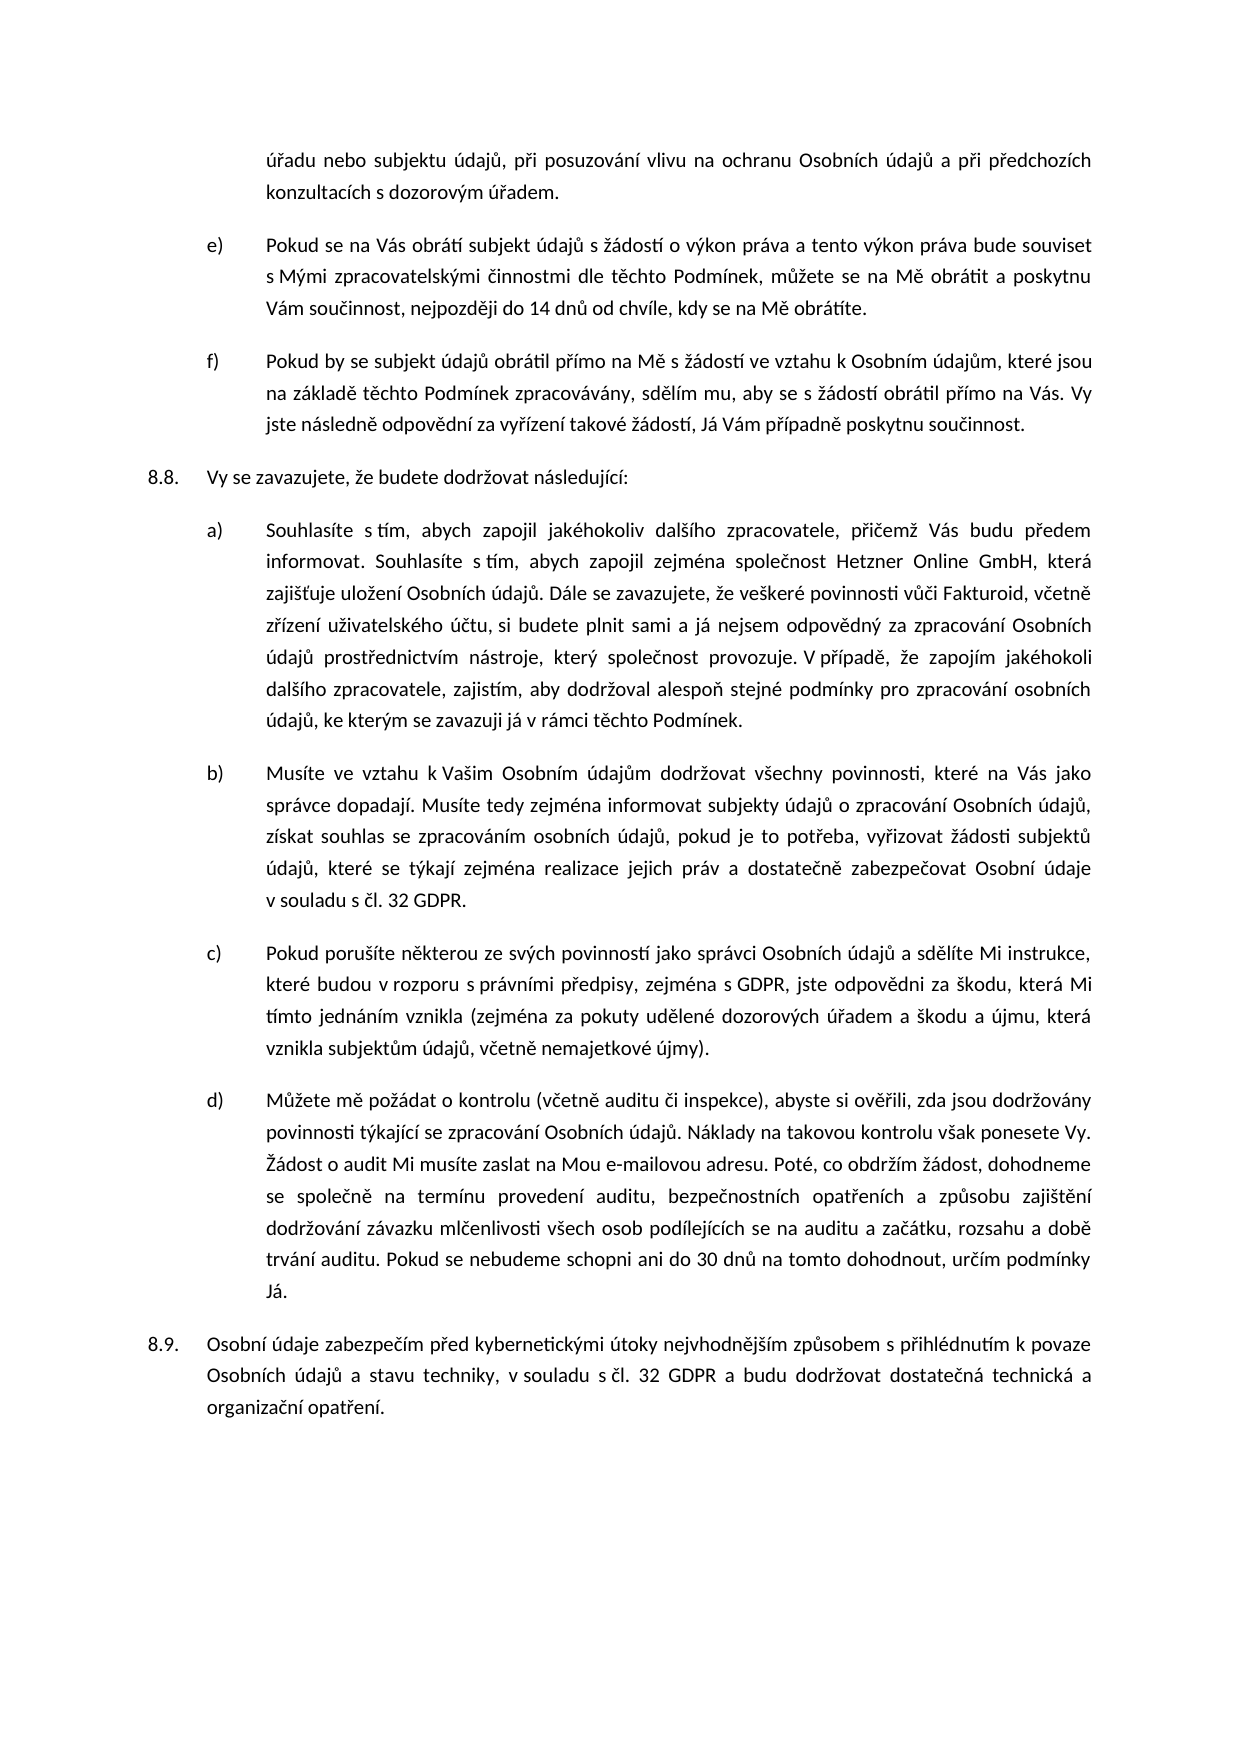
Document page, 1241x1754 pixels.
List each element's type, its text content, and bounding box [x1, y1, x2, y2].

subtitle Pokud se na Vás obrátí subjekt údajů s žádostí o výkon práva a tento výkon práva bude souviset s Mými zpracovatelskými činnostmi dle těchto Podmínek, můžete se na Mě obrátit a poskytnu Vám součinnost, nejpozději do 14 dnů od chvíle, kdy se na Mě obrátíte. [207, 232, 1093, 321]
subtitle Pokud by se subjekt údajů obrátil přímo na Mě s žádostí ve vztahu k Osobním údajům, které jsou na základě těchto Podmínek zpracovávány, sdělím mu, aby se s žádostí obrátil přímo na Vás. Vy jste následně odpovědní za vyřízení takové žádostí, Já Vám případně poskytnu součinnost. [207, 348, 1093, 437]
subtitle Vy se zavazujete, že budete dodržovat následující: [148, 464, 1093, 490]
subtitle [207, 148, 1093, 205]
subtitle Můžete mě požádat o kontrolu (včetně auditu či inspekce), abyste si ověřili, zda jsou dodržovány povinnosti týkající se zpracování Osobních údajů. Náklady na takovou kontrolu však ponesete Vy. Žádost o audit Mi musíte zaslat na Mou e-mailovou adresu. Poté, co obdržím žádost, dohodneme se společně na termínu provedení auditu, bezpečnostních opatřeních a způsobu zajištění dodržování závazku mlčenlivosti všech osob podílejících se na auditu a začátku, rozsahu a době trvání auditu. Pokud se nebudeme schopni ani do 30 dnů na tomto dohodnout, určím podmínky Já. [207, 1088, 1093, 1304]
subtitle Osobní údaje zabezpečím před kybernetickými útoky nejvhodnějším způsobem s přihlédnutím k povaze Osobních údajů a stavu techniky, v souladu s čl. 32 GDPR a budu dodržovat dostatečná technická a organizační opatření. [148, 1331, 1093, 1420]
subtitle Pokud porušíte některou ze svých povinností jako správci Osobních údajů a sdělíte Mi instrukce, které budou v rozporu s právními předpisy, zejména s GDPR, jste odpovědni za škodu, která Mi tímto jednáním vznikla (zejména za pokuty udělené dozorových úřadem a škodu a újmu, která vznikla subjektům údajů, včetně nemajetkové újmy). [207, 940, 1093, 1061]
subtitle Musíte ve vztahu k Vašim Osobním údajům dodržovat všechny povinnosti, které na Vás jako správce dopadají. Musíte tedy zejména informovat subjekty údajů o zpracování Osobních údajů, získat souhlas se zpracováním osobních údajů, pokud je to potřeba, vyřizovat žádosti subjektů údajů, které se týkají zejména realizace jejich práv a dostatečně zabezpečovat Osobní údaje v souladu s čl. 32 GDPR. [207, 760, 1093, 913]
subtitle Souhlasíte s tím, abych zapojil jakéhokoliv dalšího zpracovatele, přičemž Vás budu předem informovat. Souhlasíte s tím, abych zapojil zejména společnost Hetzner Online GmbH, která zajišťuje uložení Osobních údajů. Dále se zavazujete, že veškeré povinnosti vůči Fakturoid, včetně zřízení uživatelského účtu, si budete plnit sami a já nejsem odpovědný za zpracování Osobních údajů prostřednictvím nástroje, který společnost provozuje. V případě, že zapojím jakéhokoli dalšího zpracovatele, zajistím, aby dodržoval alespoň stejné podmínky pro zpracování osobních údajů, ke kterým se zavazuji já v rámci těchto Podmínek. [207, 517, 1093, 733]
